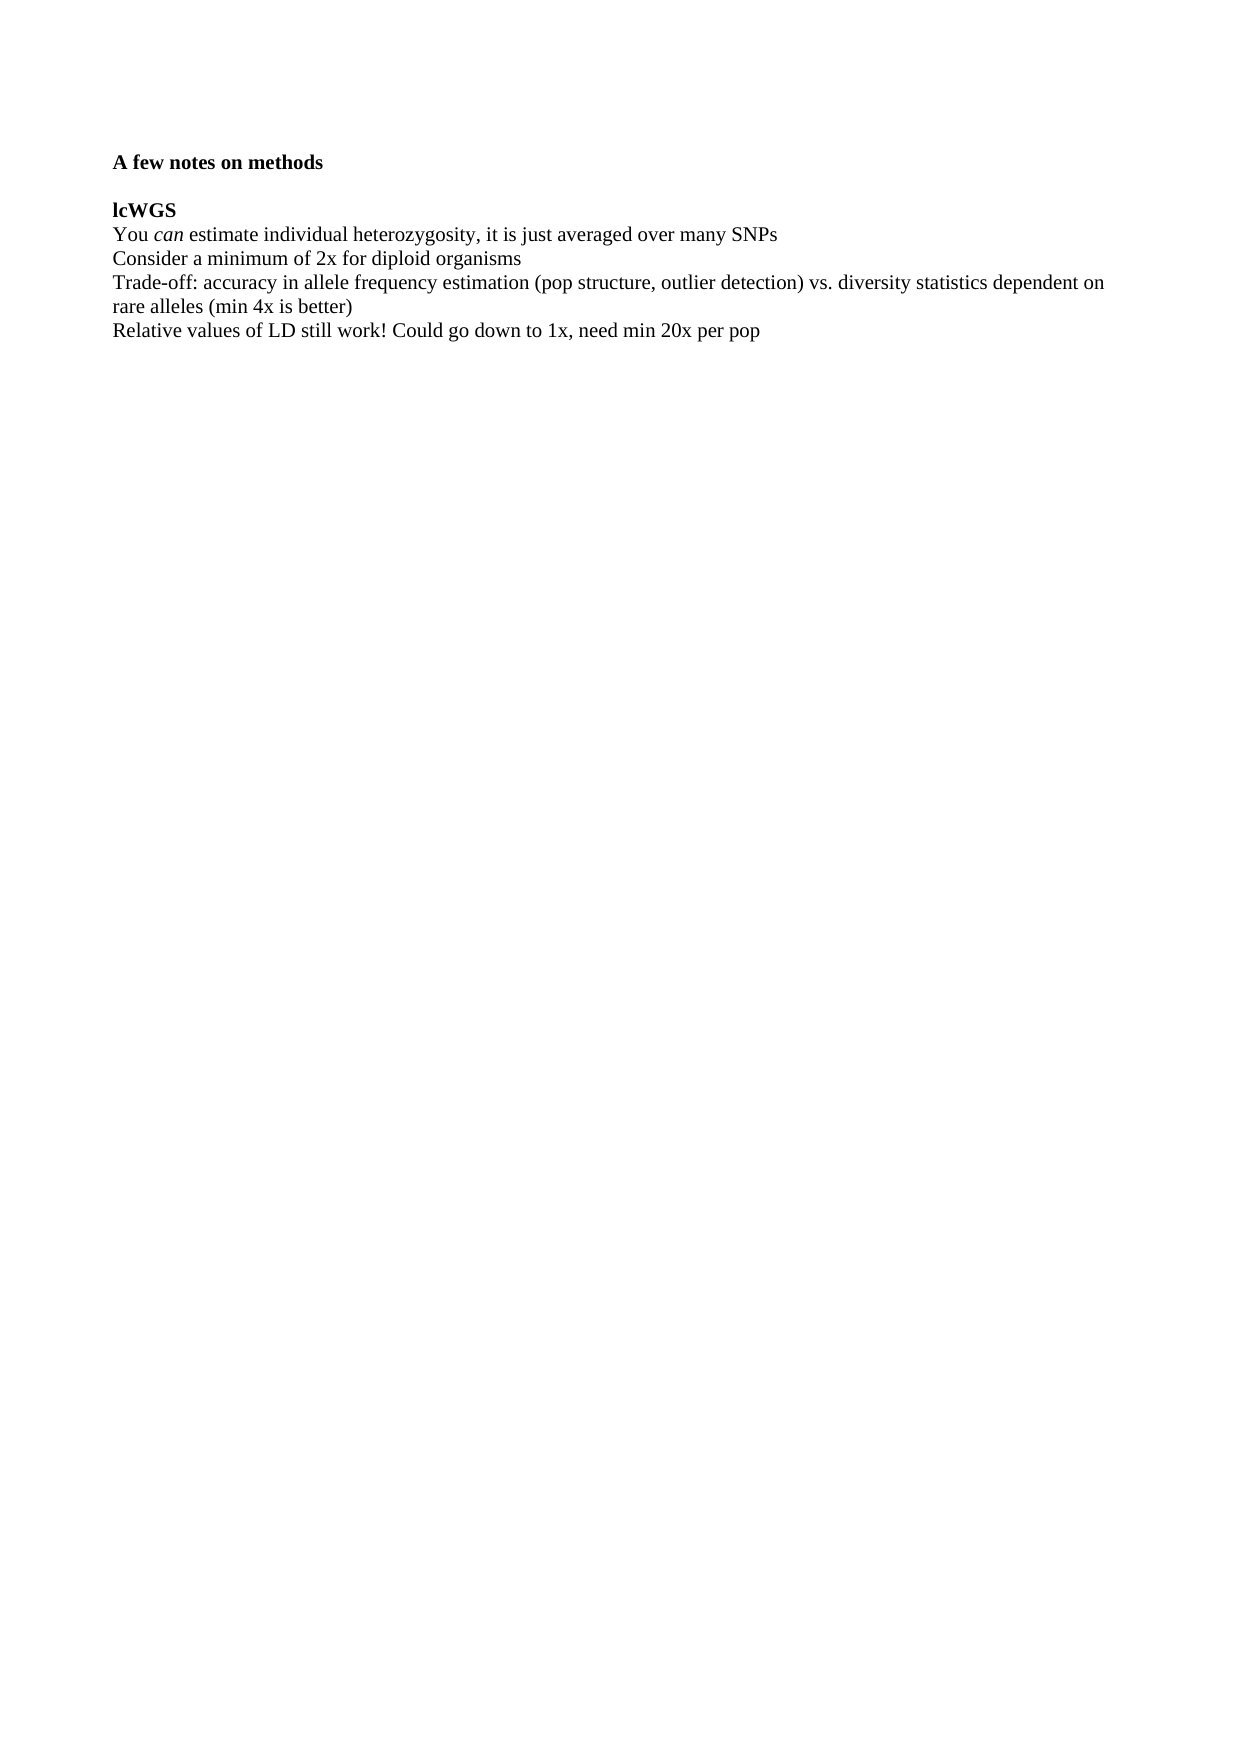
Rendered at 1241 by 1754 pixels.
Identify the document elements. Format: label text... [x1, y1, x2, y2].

text You can estimate individual heterozygosity, it is just averaged over many SNPs [112, 222, 1128, 246]
text Consider a minimum of 2x for diploid organisms [112, 246, 1128, 270]
text Relative values of LD still work! Could go down to 1x, need min 20x per pop [112, 318, 1128, 342]
text A few notes on methods [112, 150, 1128, 174]
text lcWGS [112, 198, 1128, 222]
text Trade-off: accuracy in allele frequency estimation (pop structure, outlier detection) vs. diversity statistics dependent on rare alleles (min 4x is better) [112, 270, 1128, 318]
